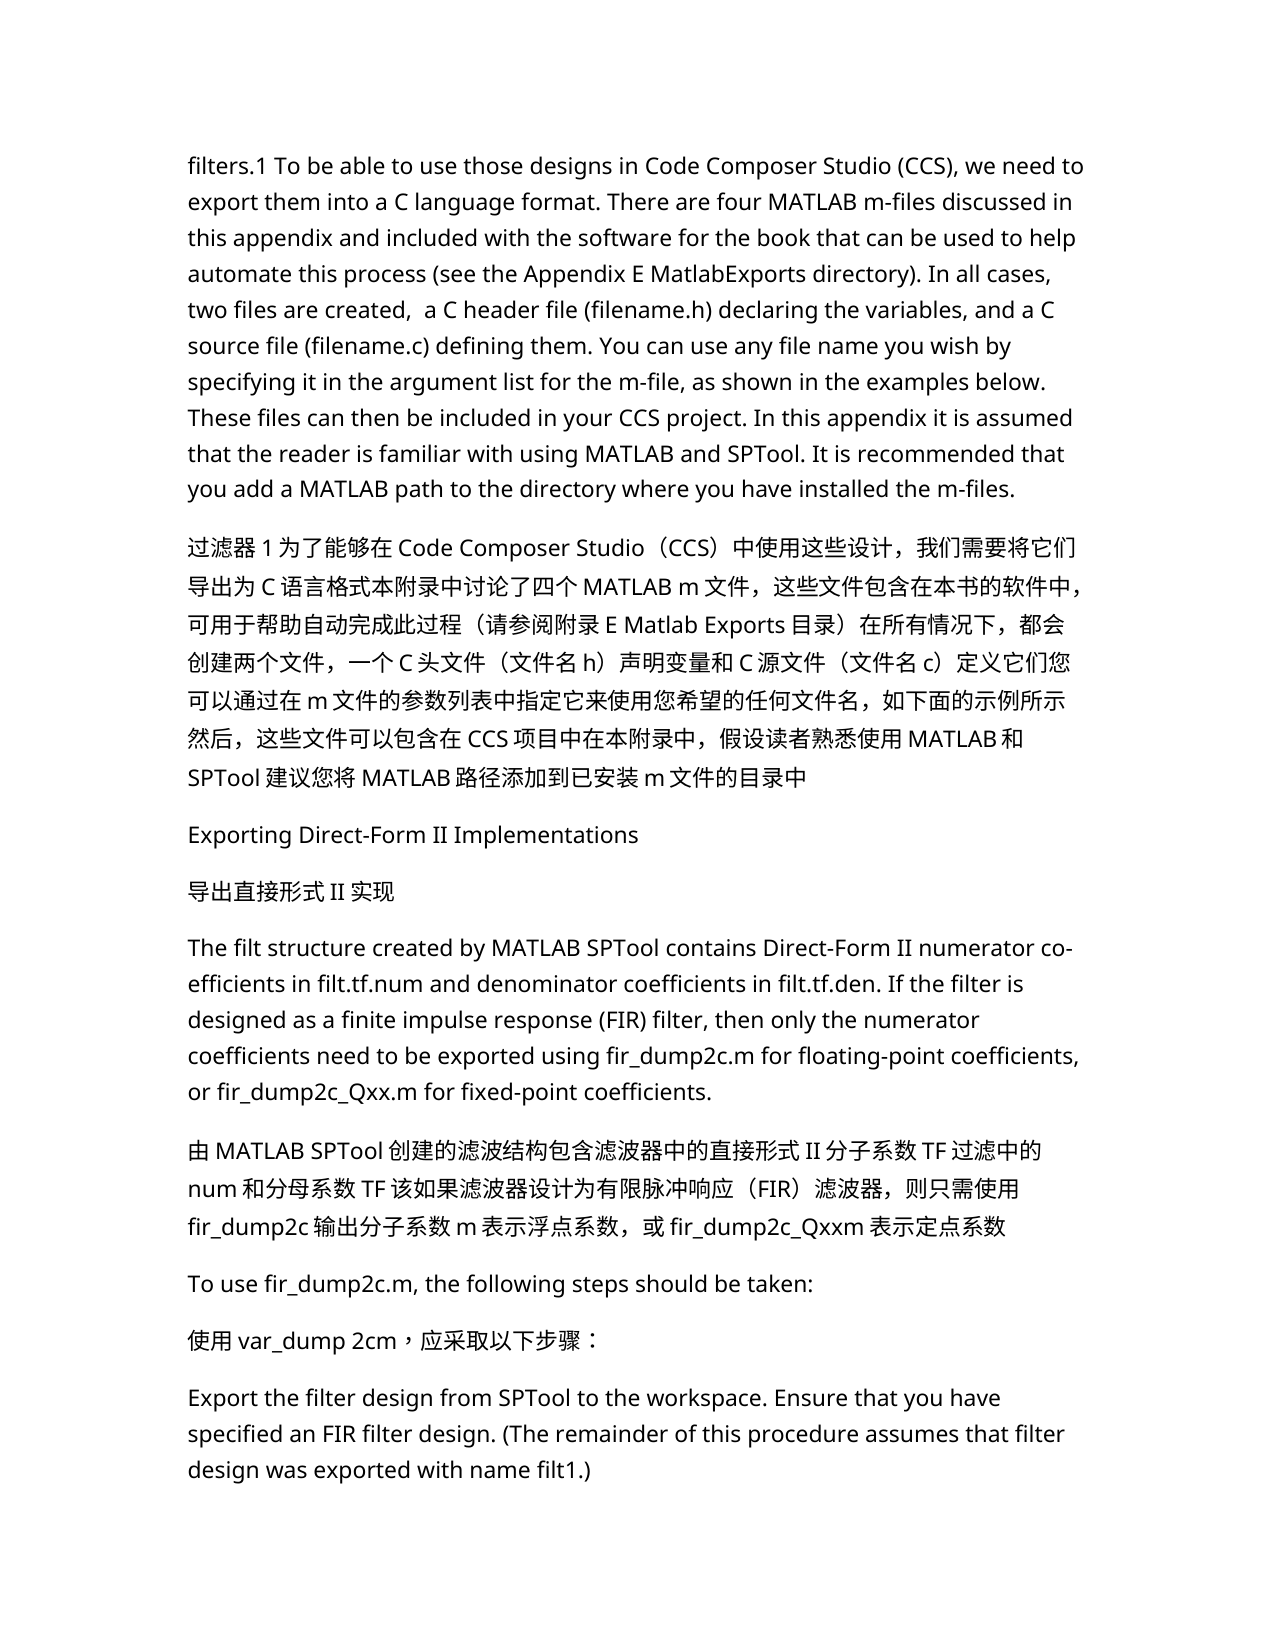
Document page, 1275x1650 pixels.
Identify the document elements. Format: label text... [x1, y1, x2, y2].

text filters.1 To be able to use those designs in Code Composer Studio (CCS), we need to export them into a C language format. There are four MATLAB m-files discussed in this appendix and included with the software for the book that can be used to help automate this process (see the Appendix E MatlabExports directory). In all cases, two files are created, a C header file (filename.h) declaring the variables, and a C source file (filename.c) defining them. You can use any file name you wish by specifying it in the argument list for the m-file, as shown in the examples below. These files can then be included in your CCS project. In this appendix it is assumed that the reader is familiar with using MATLAB and SPTool. It is recommended that you add a MATLAB path to the directory where you have installed the m-files. [187, 150, 1087, 505]
text To use fir_dump2c.m, the following steps should be taken: [187, 1268, 1087, 1300]
text 使用var_dump 2cm，应采取以下步骤： [187, 1325, 1087, 1356]
text Exporting Direct-Form II Implementations [187, 819, 1087, 850]
text 导出直接形式II实现 [187, 876, 1087, 907]
text The filt structure created by MATLAB SPTool contains Direct-Form II numerator co- efficients in filt.tf.num and denominator coefficients in filt.tf.den. If the filter is designed as a finite impulse response (FIR) filter, then only the numerator coefficients need to be exported using fir_dump2c.m for floating-point coefficients, or fir_dump2c_Qxx.m for fixed-point coefficients. [187, 932, 1087, 1107]
text Export the filter design from SPTool to the workspace. Ensure that you have specified an FIR filter design. (The remainder of this procedure assumes that filter design was exported with name filt1.) [187, 1382, 1087, 1485]
text 过滤器1为了能够在Code Composer Studio（CCS）中使用这些设计，我们需要将它们导出为C语言格式本附录中讨论了四个MATLAB m文件，这些文件包含在本书的软件中，可用于帮助自动完成此过程（请参阅附录E Matlab Exports目录）在所有情况下，都会创建两个文件，一个C头文件（文件名h）声明变量和C源文件（文件名c）定义它们您可以通过在m文件的参数列表中指定它来使用您希望的任何文件名，如下面的示例所示然后，这些文件可以包含在CCS项目中在本附录中，假设读者熟悉使用MATLAB和SPTool建议您将MATLAB路径添加到已安装m文件的目录中 [187, 530, 1087, 793]
text 由MATLAB SPTool创建的滤波结构包含滤波器中的直接形式II分子系数TF过滤中的num和分母系数TF该如果滤波器设计为有限脉冲响应（FIR）滤波器，则只需使用fir_dump2c输出分子系数m表示浮点系数，或fir_dump2c_Qxxm表示定点系数 [187, 1133, 1087, 1243]
